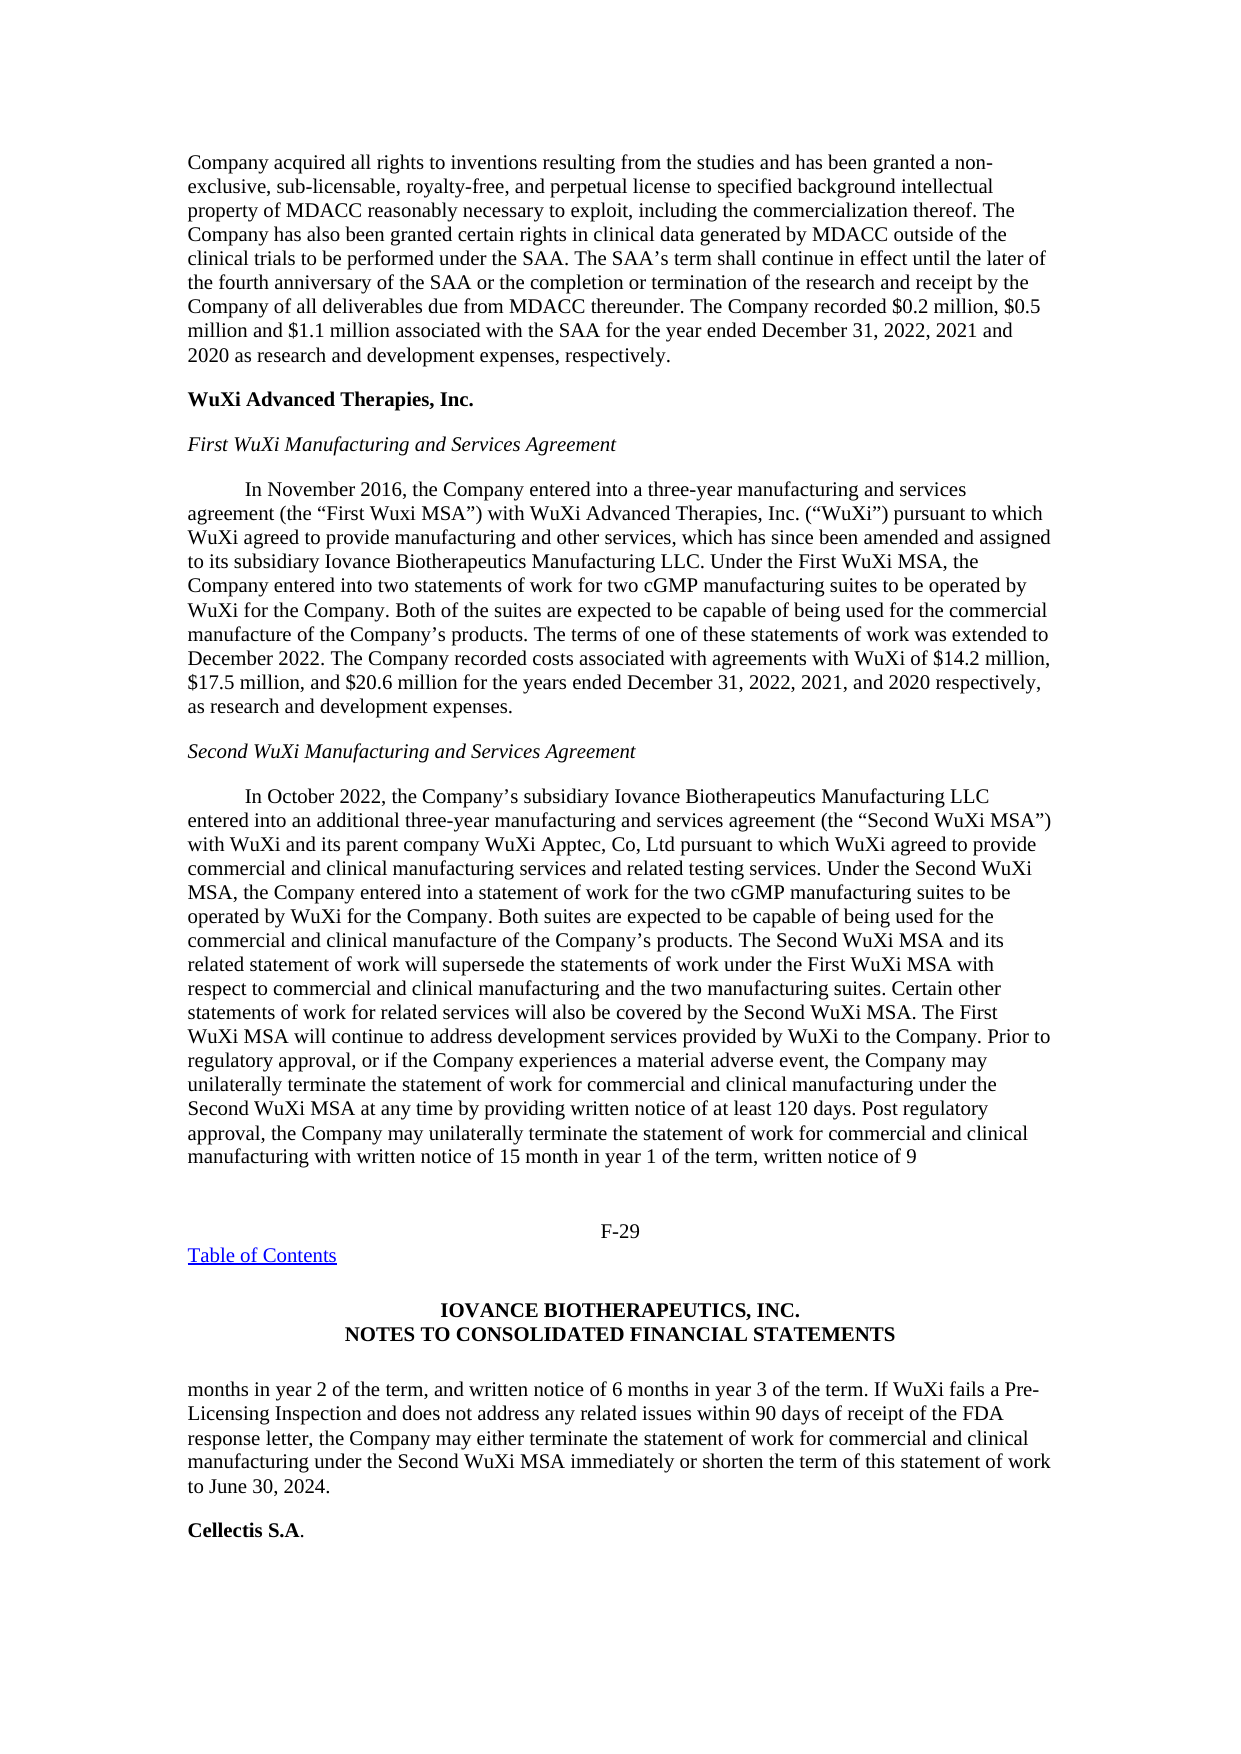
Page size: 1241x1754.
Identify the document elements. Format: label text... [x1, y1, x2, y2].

text NOTES TO CONSOLIDATED FINANCIAL STATEMENTS [187, 1322, 1053, 1346]
text In October 2022, the Company’s subsidiary Iovance Biotherapeutics Manufacturing LLC entered into an additional three-year manufacturing and services agreement (the “Second WuXi MSA”) with WuXi and its parent company WuXi Apptec, Co, Ltd pursuant to which WuXi agreed to provide commercial and clinical manufacturing services and related testing services. Under the Second WuXi MSA, the Company entered into a statement of work for the two cGMP manufacturing suites to be operated by WuXi for the Company. Both suites are expected to be capable of being used for the commercial and clinical manufacture of the Company’s products. The Second WuXi MSA and its related statement of work will supersede the statements of work under the First WuXi MSA with respect to commercial and clinical manufacturing and the two manufacturing suites. Certain other statements of work for related services will also be covered by the Second WuXi MSA. The First WuXi MSA will continue to address development services provided by WuXi to the Company. Prior to regulatory approval, or if the Company experiences a material adverse event, the Company may unilaterally terminate the statement of work for commercial and clinical manufacturing under the Second WuXi MSA at any time by providing written notice of at least 120 days. Post regulatory approval, the Company may unilaterally terminate the statement of work for commercial and clinical manufacturing with written notice of 15 month in year 1 of the term, written notice of 9 [187, 783, 1053, 1168]
text Cellectis S.A. [187, 1518, 1053, 1542]
text Table of Contents [187, 1243, 1053, 1267]
text IOVANCE BIOTHERAPEUTICS, INC. [187, 1298, 1053, 1322]
text First WuXi Manufacturing and Services Agreement [187, 432, 1053, 456]
text months in year 2 of the term, and written notice of 6 months in year 3 of the term. If WuXi fails a Pre-Licensing Inspection and does not address any related issues within 90 days of receipt of the FDA response letter, the Company may either terminate the statement of work for commercial and clinical manufacturing under the Second WuXi MSA immediately or shorten the term of this statement of work to June 30, 2024. [187, 1377, 1053, 1498]
text In November 2016, the Company entered into a three-year manufacturing and services agreement (the “First Wuxi MSA”) with WuXi Advanced Therapies, Inc. (“WuXi”) pursuant to which WuXi agreed to provide manufacturing and other services, which has since been amended and assigned to its subsidiary Iovance Biotherapeutics Manufacturing LLC. Under the First WuXi MSA, the Company entered into two statements of work for two cGMP manufacturing suites to be operated by WuXi for the Company. Both of the suites are expected to be capable of being used for the commercial manufacture of the Company’s products. The terms of one of these statements of work was extended to December 2022. The Company recorded costs associated with agreements with WuXi of $14.2 million, $17.5 million, and $20.6 million for the years ended December 31, 2022, 2021, and 2020 respectively, as research and development expenses. [187, 477, 1053, 718]
text WuXi Advanced Therapies, Inc. [187, 387, 1053, 411]
text Second WuXi Manufacturing and Services Agreement [187, 739, 1053, 763]
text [187, 150, 1053, 367]
text F-29 [187, 1218, 1053, 1243]
